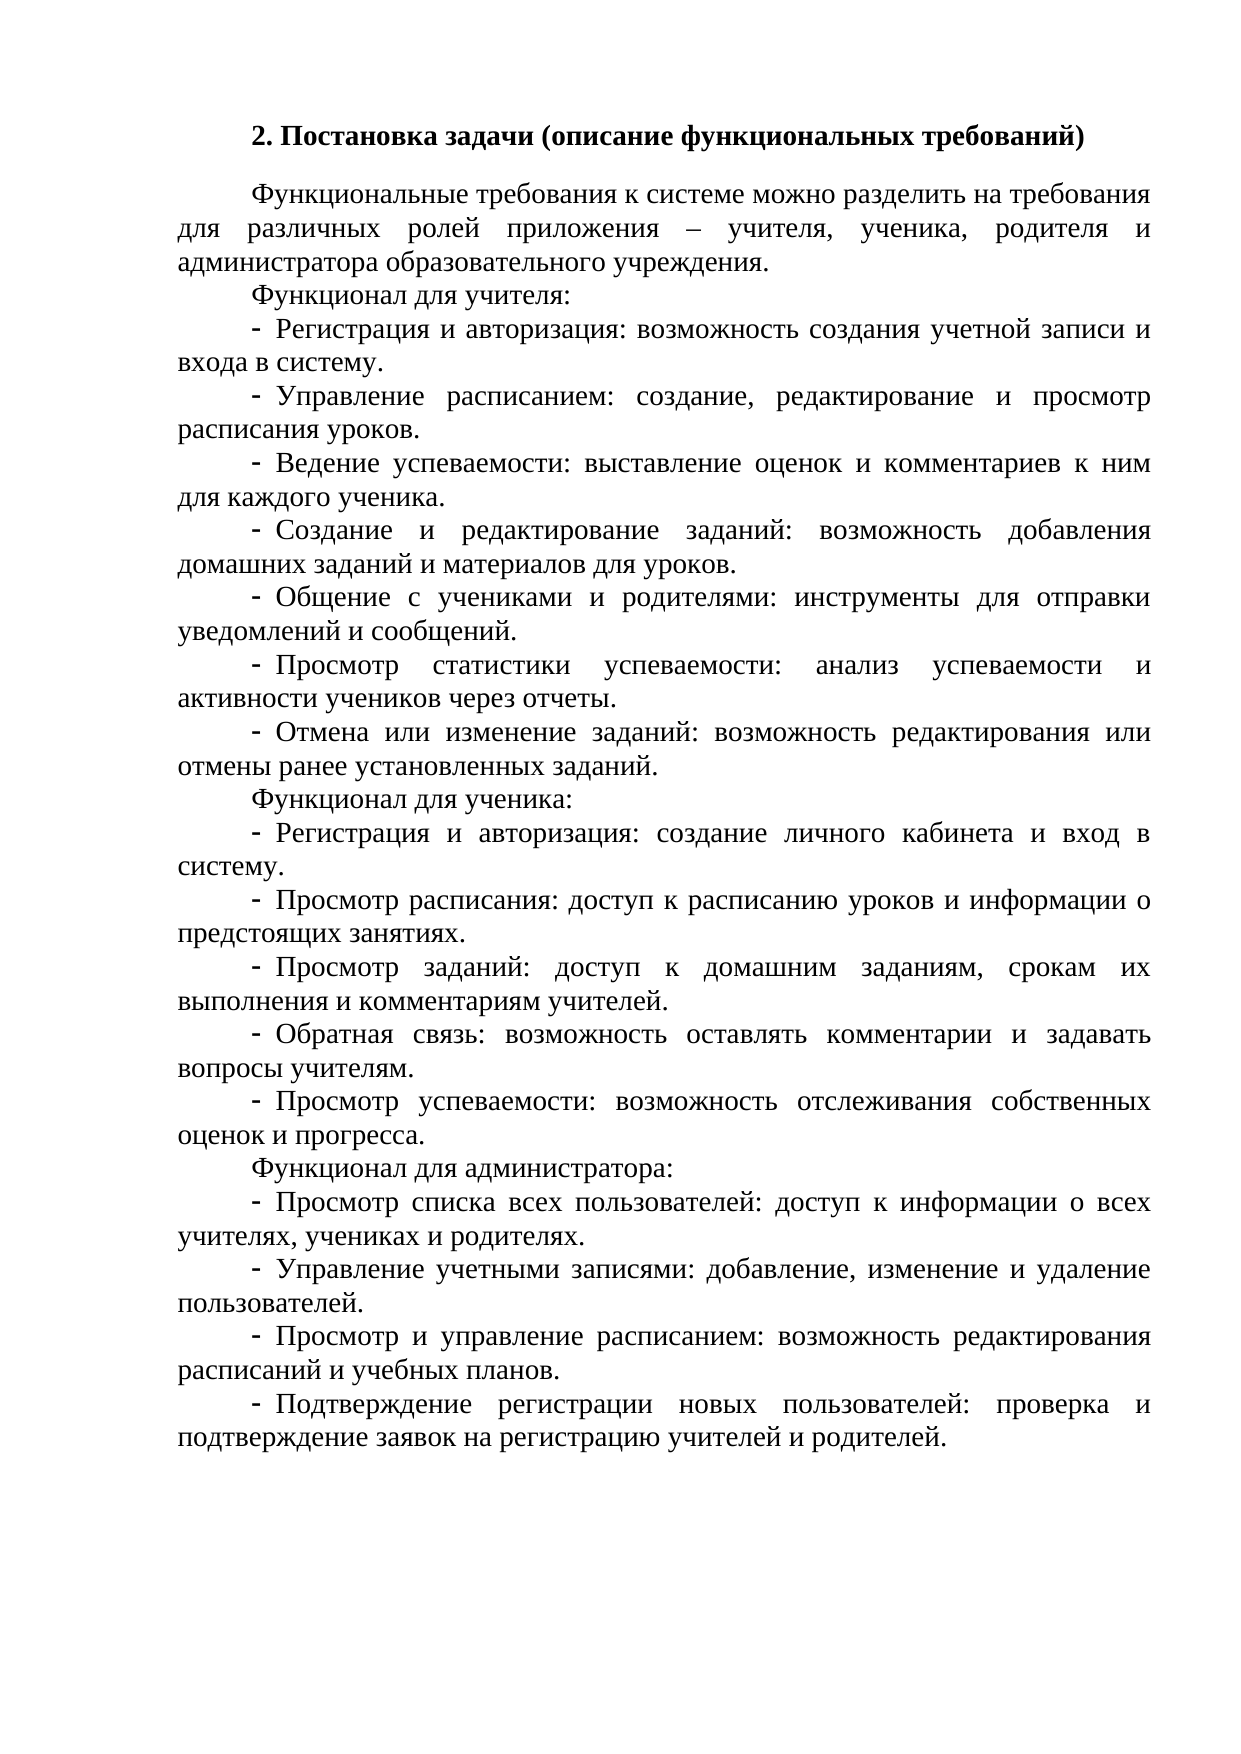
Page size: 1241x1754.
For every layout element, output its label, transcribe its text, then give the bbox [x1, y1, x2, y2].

text Функционал для администратора: [177, 1151, 1152, 1184]
list Просмотр расписания: доступ к расписанию уроков и информации о предстоящих занятиях. [177, 882, 1152, 949]
list Регистрация и авторизация: возможность создания учетной записи и входа в систему. [177, 311, 1152, 378]
text Функционал для ученика: [177, 781, 1152, 815]
list Постановка задачи (описание функциональных требований) [177, 118, 1152, 152]
list Управление учетными записями: добавление, изменение и удаление пользователей. [177, 1251, 1152, 1318]
text Функционал для учителя: [177, 277, 1152, 311]
list Отмена или изменение заданий: возможность редактирования или отмены ранее установленных заданий. [177, 714, 1152, 781]
list Ведение успеваемости: выставление оценок и комментариев к ним для каждого ученика. [177, 445, 1152, 512]
list Просмотр заданий: доступ к домашним заданиям, срокам их выполнения и комментариям учителей. [177, 949, 1152, 1016]
list Управление расписанием: создание, редактирование и просмотр расписания уроков. [177, 378, 1152, 445]
list Создание и редактирование заданий: возможность добавления домашних заданий и материалов для уроков. [177, 512, 1152, 579]
list Просмотр списка всех пользователей: доступ к информации о всех учителях, учениках и родителях. [177, 1184, 1152, 1251]
list Просмотр успеваемости: возможность отслеживания собственных оценок и прогресса. [177, 1083, 1152, 1151]
list Подтверждение регистрации новых пользователей: проверка и подтверждение заявок на регистрацию учителей и родителей. [177, 1386, 1152, 1453]
text Функциональные требования к системе можно разделить на требования для различных ролей приложения – учителя, ученика, родителя и администратора образовательного учреждения. [177, 177, 1152, 277]
list Общение с учениками и родителями: инструменты для отправки уведомлений и сообщений. [177, 579, 1152, 647]
list Просмотр статистики успеваемости: анализ успеваемости и активности учеников через отчеты. [177, 647, 1152, 714]
list Обратная связь: возможность оставлять комментарии и задавать вопросы учителям. [177, 1016, 1152, 1083]
list Просмотр и управление расписанием: возможность редактирования расписаний и учебных планов. [177, 1318, 1152, 1386]
list Регистрация и авторизация: создание личного кабинета и вход в систему. [177, 815, 1152, 882]
